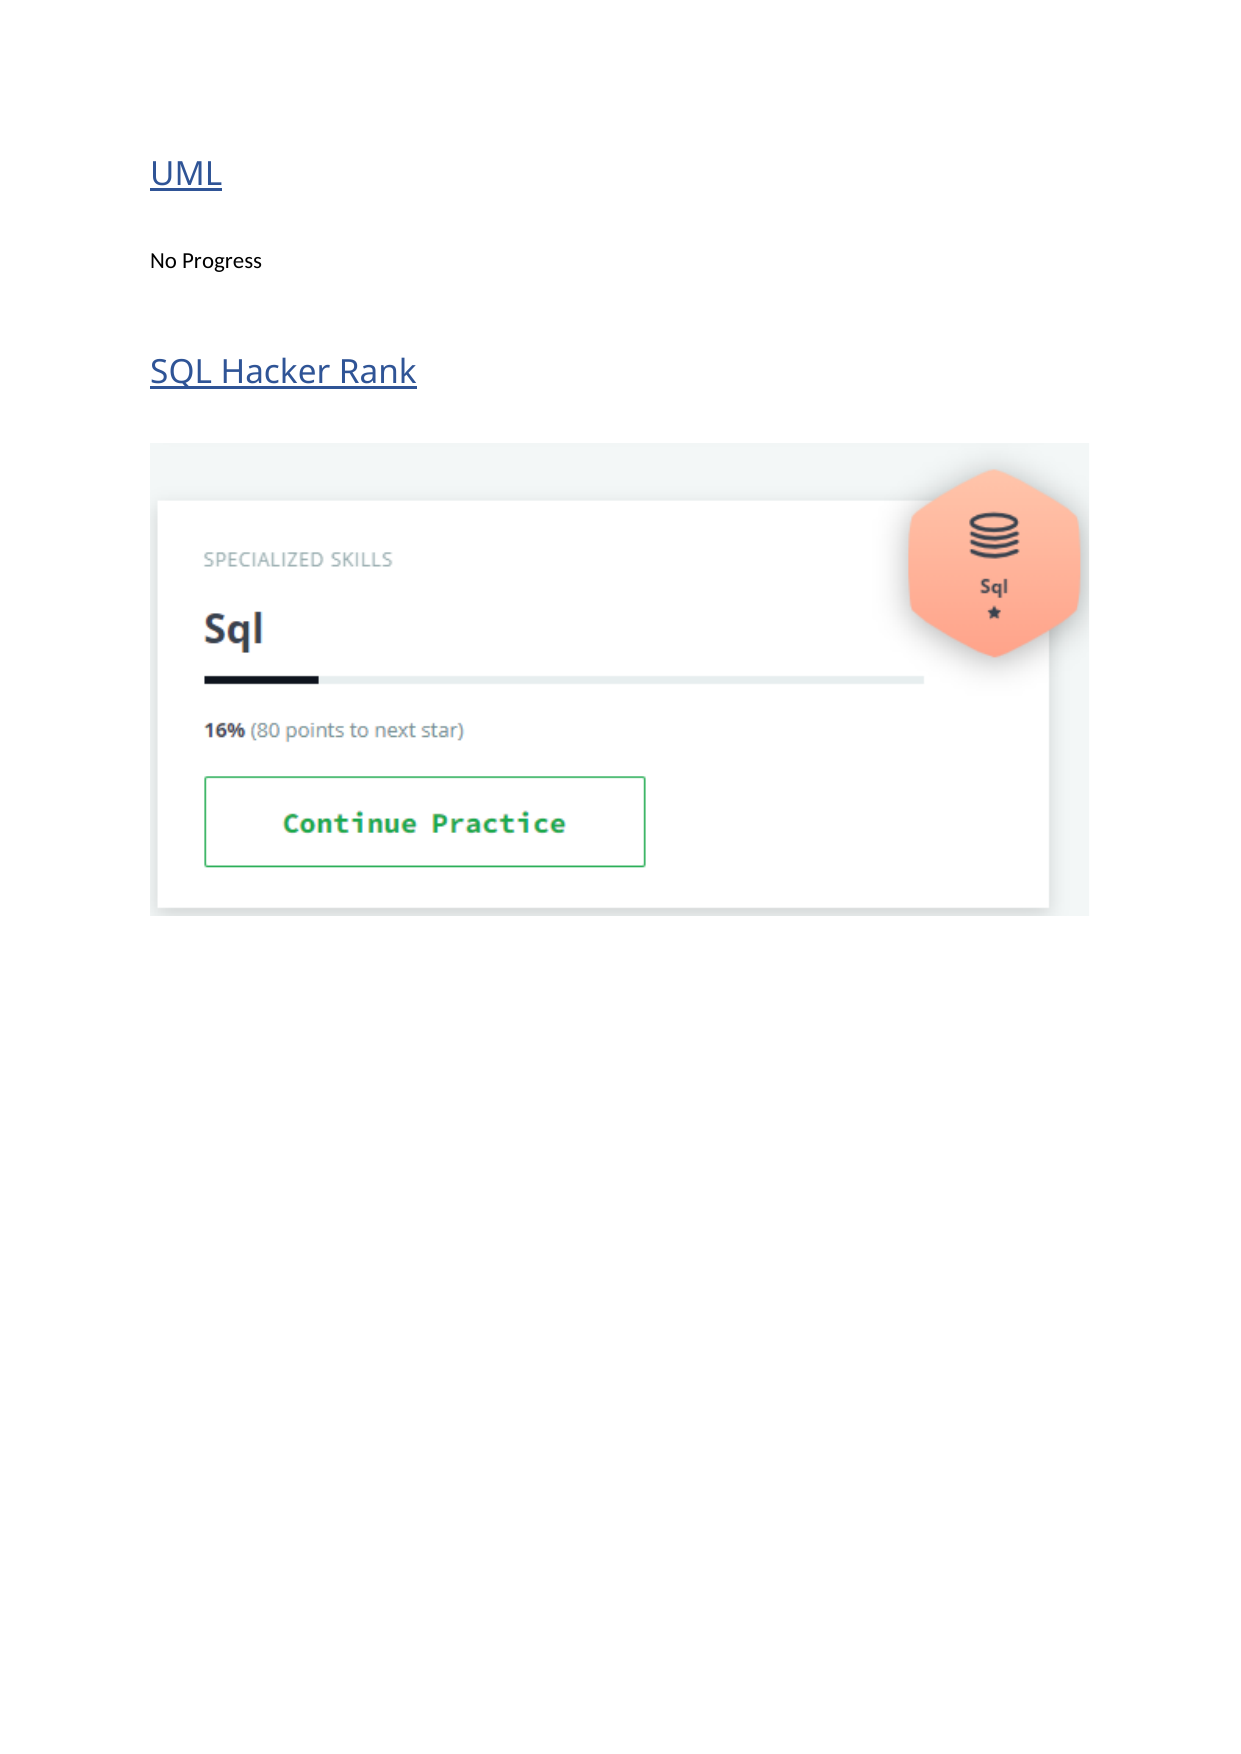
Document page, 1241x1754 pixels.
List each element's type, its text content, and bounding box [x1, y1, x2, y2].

text No Progress [150, 246, 1090, 274]
subtitle SQL Hacker Rank [150, 348, 1090, 393]
picture [150, 443, 1090, 916]
subtitle UML [150, 150, 1090, 195]
